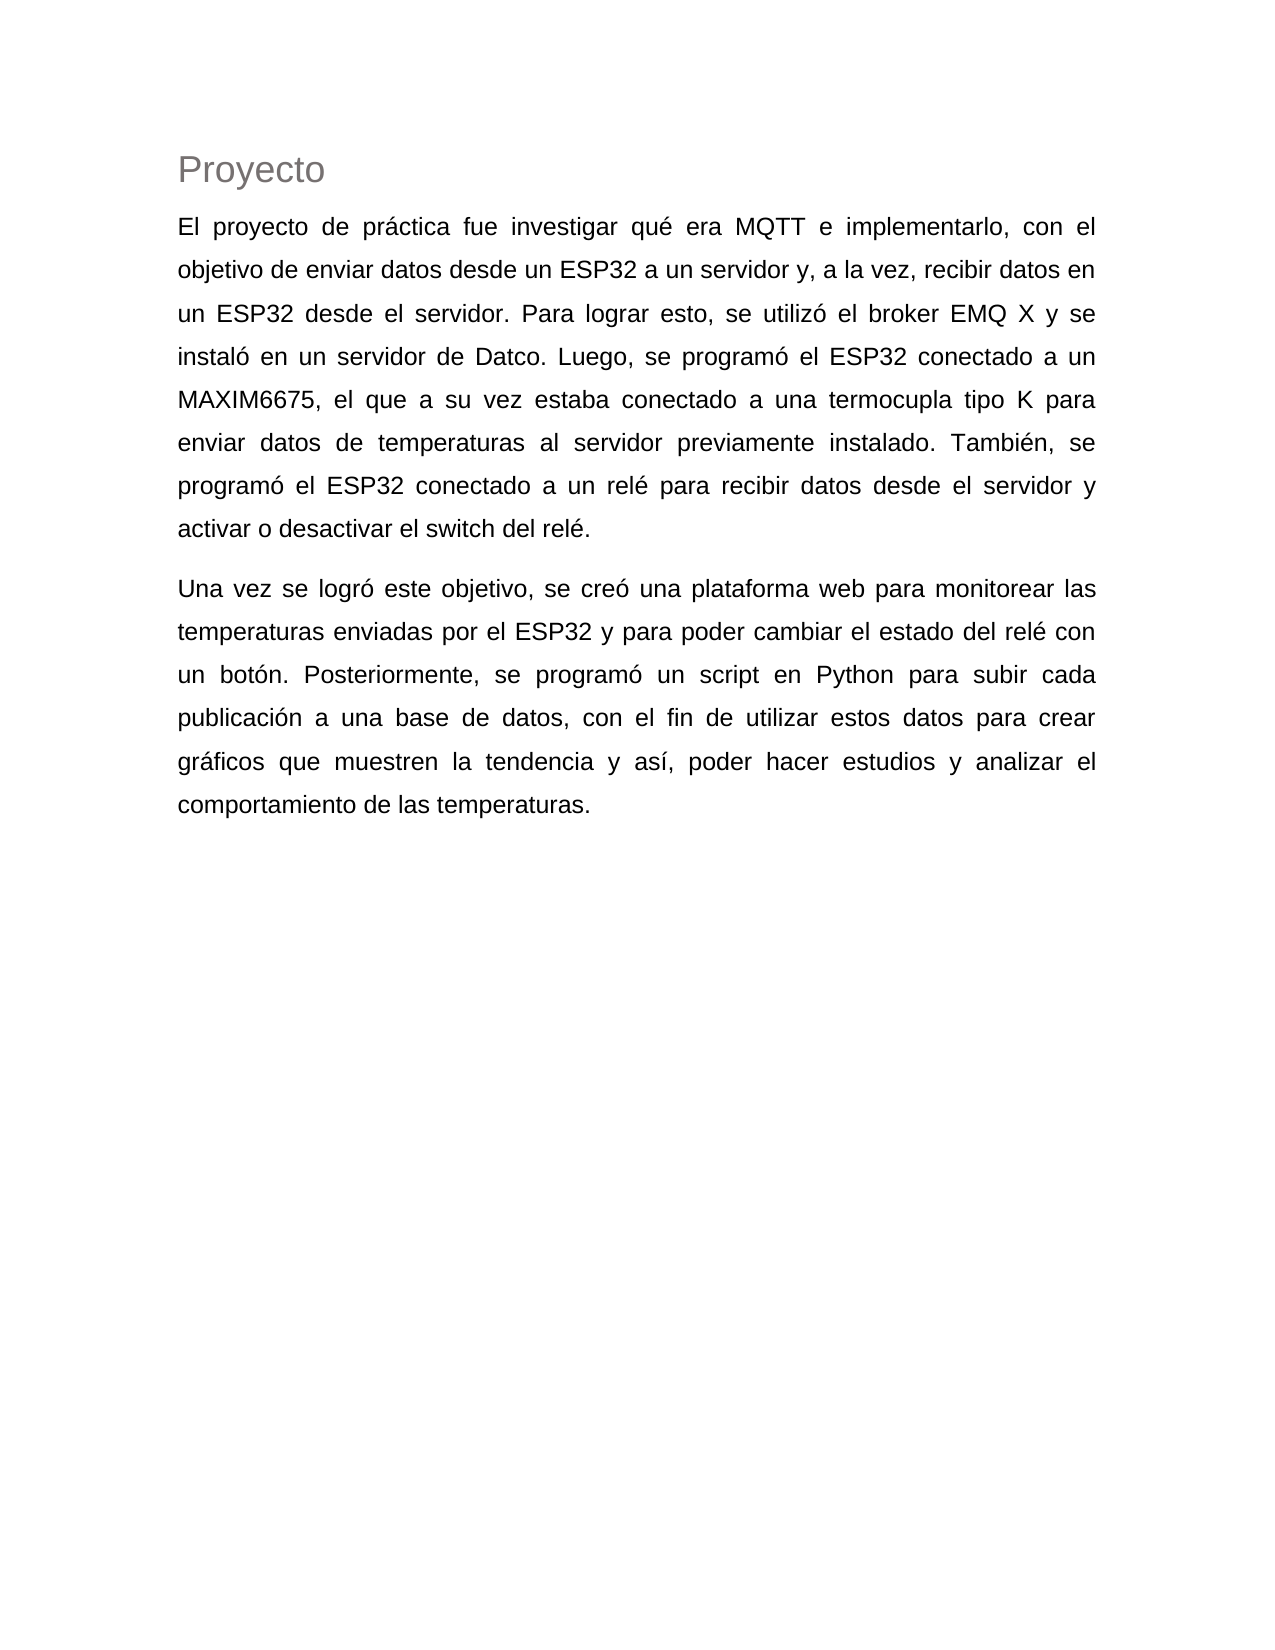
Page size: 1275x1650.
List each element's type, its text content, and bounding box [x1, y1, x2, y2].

subtitle Proyecto [177, 148, 1098, 191]
text El proyecto de práctica fue investigar qué era MQTT e implementarlo, con el objetivo de enviar datos desde un ESP32 a un servidor y, a la vez, recibir datos en un ESP32 desde el servidor. Para lograr esto, se utilizó el broker EMQ X y se instaló en un servidor de Datco. Luego, se programó el ESP32 conectado a un MAXIM6675, el que a su vez estaba conectado a una termocupla tipo K para enviar datos de temperaturas al servidor previamente instalado. También, se programó el ESP32 conectado a un relé para recibir datos desde el servidor y activar o desactivar el switch del relé. [177, 212, 1098, 543]
text Una vez se logró este objetivo, se creó una plataforma web para monitorear las temperaturas enviadas por el ESP32 y para poder cambiar el estado del relé con un botón. Posteriormente, se programó un script en Python para subir cada publicación a una base de datos, con el fin de utilizar estos datos para crear gráficos que muestren la tendencia y así, poder hacer estudios y analizar el comportamiento de las temperaturas. [177, 574, 1098, 818]
